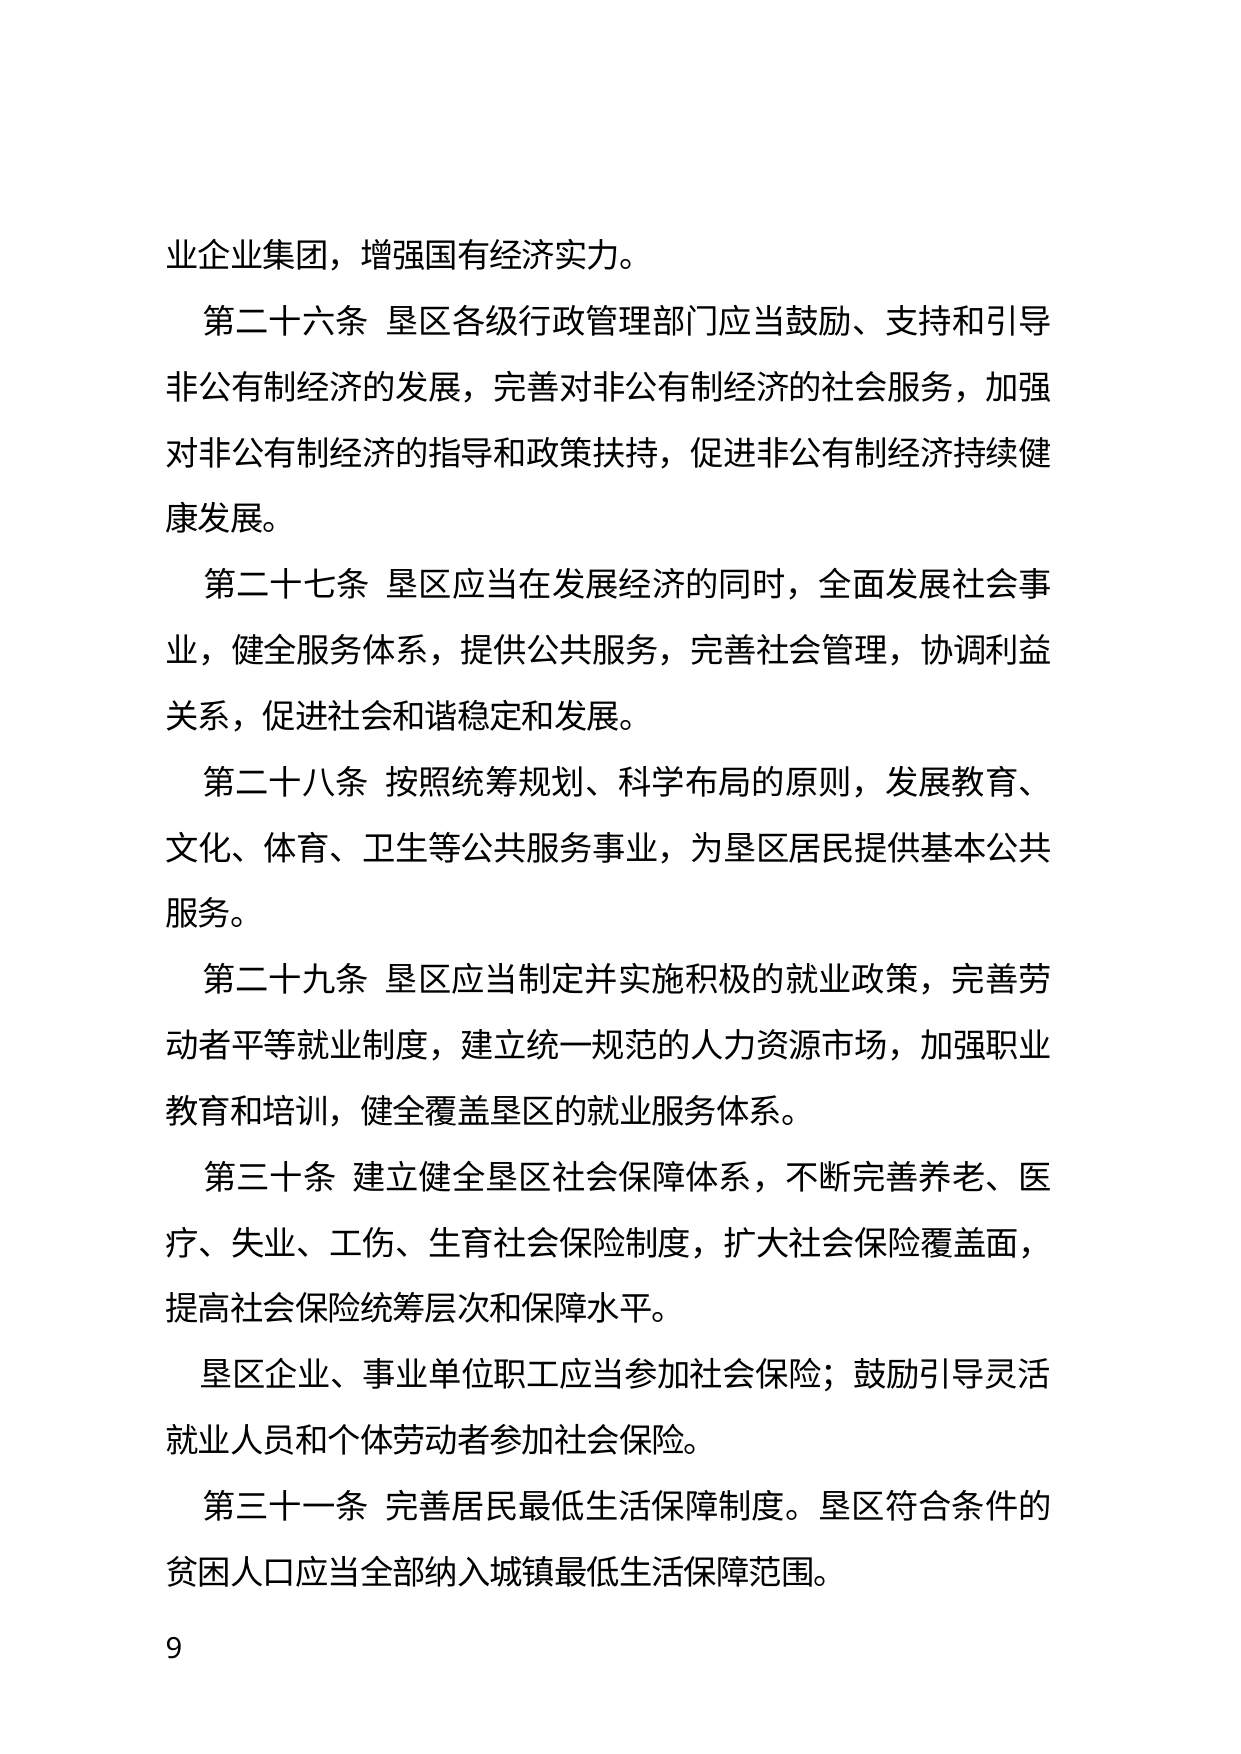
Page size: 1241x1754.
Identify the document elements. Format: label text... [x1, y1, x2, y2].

text 第二十九条 垦区应当制定并实施积极的就业政策，完善劳动者平等就业制度，建立统一规范的人力资源市场，加强职业教育和培训，健全覆盖垦区的就业服务体系。 [165, 944, 1052, 1142]
text 第三十一条 完善居民最低生活保障制度。垦区符合条件的贫困人口应当全部纳入城镇最低生活保障范围。 [165, 1471, 1052, 1602]
text 第二十七条 垦区应当在发展经济的同时，全面发展社会事业，健全服务体系，提供公共服务，完善社会管理，协调利益关系，促进社会和谐稳定和发展。 [165, 549, 1052, 747]
text 第三十条 建立健全垦区社会保障体系，不断完善养老、医疗、失业、工伤、生育社会保险制度，扩大社会保险覆盖面，提高社会保险统筹层次和保障水平。 [165, 1142, 1052, 1339]
text 垦区企业、事业单位职工应当参加社会保险；鼓励引导灵活就业人员和个体劳动者参加社会保险。 [165, 1339, 1052, 1471]
text 第二十六条 垦区各级行政管理部门应当鼓励、支持和引导非公有制经济的发展，完善对非公有制经济的社会服务，加强对非公有制经济的指导和政策扶持，促进非公有制经济持续健康发展。 [165, 286, 1052, 549]
text 第二十八条 按照统筹规划、科学布局的原则，发展教育、文化、体育、卫生等公共服务事业，为垦区居民提供基本公共服务。 [165, 747, 1052, 944]
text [165, 220, 1052, 286]
